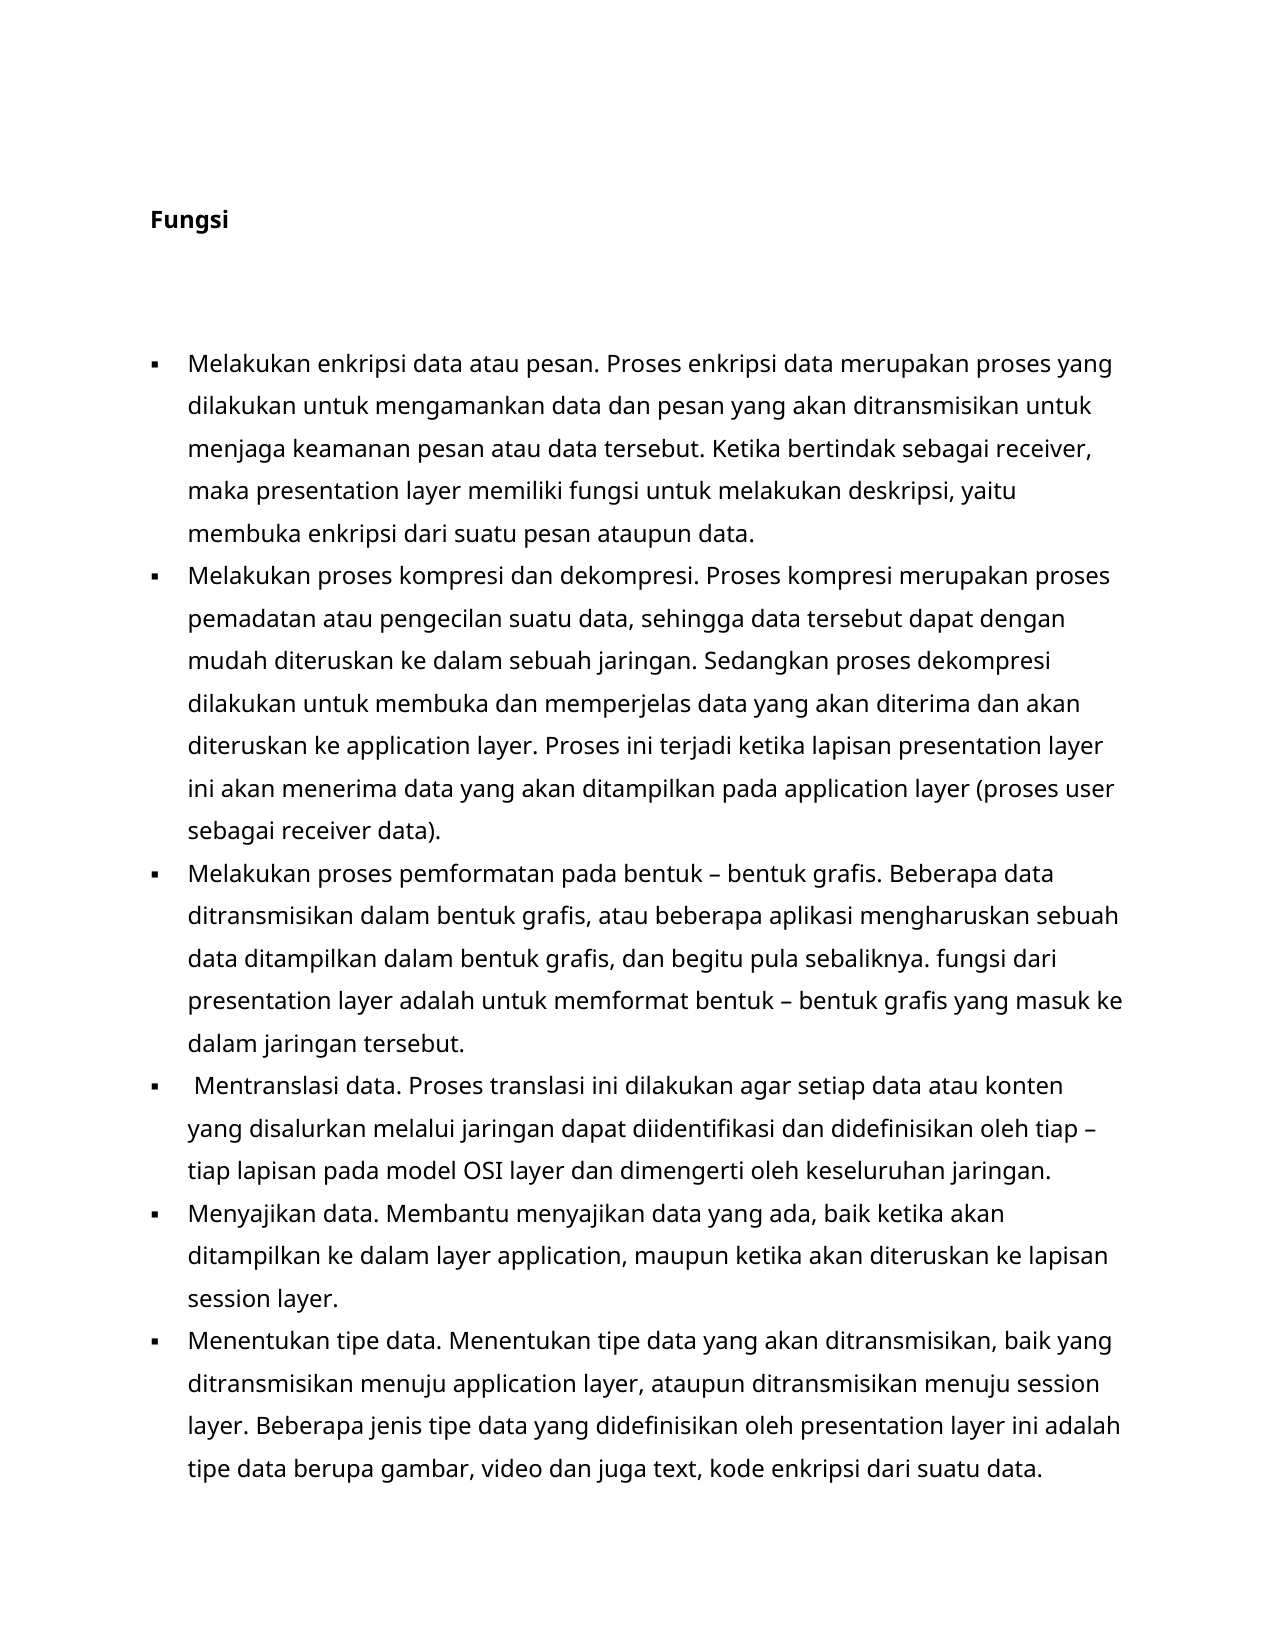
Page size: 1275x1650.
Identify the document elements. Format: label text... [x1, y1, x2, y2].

list Menyajikan data. Membantu menyajikan data yang ada, baik ketika akan ditampilkan ke dalam layer application, maupun ketika akan diteruskan ke lapisan session layer. [150, 1187, 1125, 1314]
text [150, 150, 1125, 320]
list Mentranslasi data. Proses translasi ini dilakukan agar setiap data atau konten yang disalurkan melalui jaringan dapat diidentifikasi dan didefinisikan oleh tiap – tiap lapisan pada model OSI layer dan dimengerti oleh keseluruhan jaringan. [150, 1059, 1125, 1187]
list Melakukan proses pemformatan pada bentuk – bentuk grafis. Beberapa data ditransmisikan dalam bentuk grafis, atau beberapa aplikasi mengharuskan sebuah data ditampilkan dalam bentuk grafis, dan begitu pula sebaliknya. fungsi dari presentation layer adalah untuk memformat bentuk – bentuk grafis yang masuk ke dalam jaringan tersebut. [150, 847, 1125, 1059]
list Melakukan enkripsi data atau pesan. Proses enkripsi data merupakan proses yang dilakukan untuk mengamankan data dan pesan yang akan ditransmisikan untuk menjaga keamanan pesan atau data tersebut. Ketika bertindak sebagai receiver, maka presentation layer memiliki fungsi untuk melakukan deskripsi, yaitu membuka enkripsi dari suatu pesan ataupun data. [150, 337, 1125, 549]
list Menentukan tipe data. Menentukan tipe data yang akan ditransmisikan, baik yang ditransmisikan menuju application layer, ataupun ditransmisikan menuju session layer. Beberapa jenis tipe data yang didefinisikan oleh presentation layer ini adalah tipe data berupa gambar, video dan juga text, kode enkripsi dari suatu data. [150, 1314, 1125, 1484]
list Melakukan proses kompresi dan dekompresi. Proses kompresi merupakan proses pemadatan atau pengecilan suatu data, sehingga data tersebut dapat dengan mudah diteruskan ke dalam sebuah jaringan. Sedangkan proses dekompresi dilakukan untuk membuka dan memperjelas data yang akan diterima dan akan diteruskan ke application layer. Proses ini terjadi ketika lapisan presentation layer ini akan menerima data yang akan ditampilkan pada application layer (proses user sebagai receiver data). [150, 549, 1125, 847]
